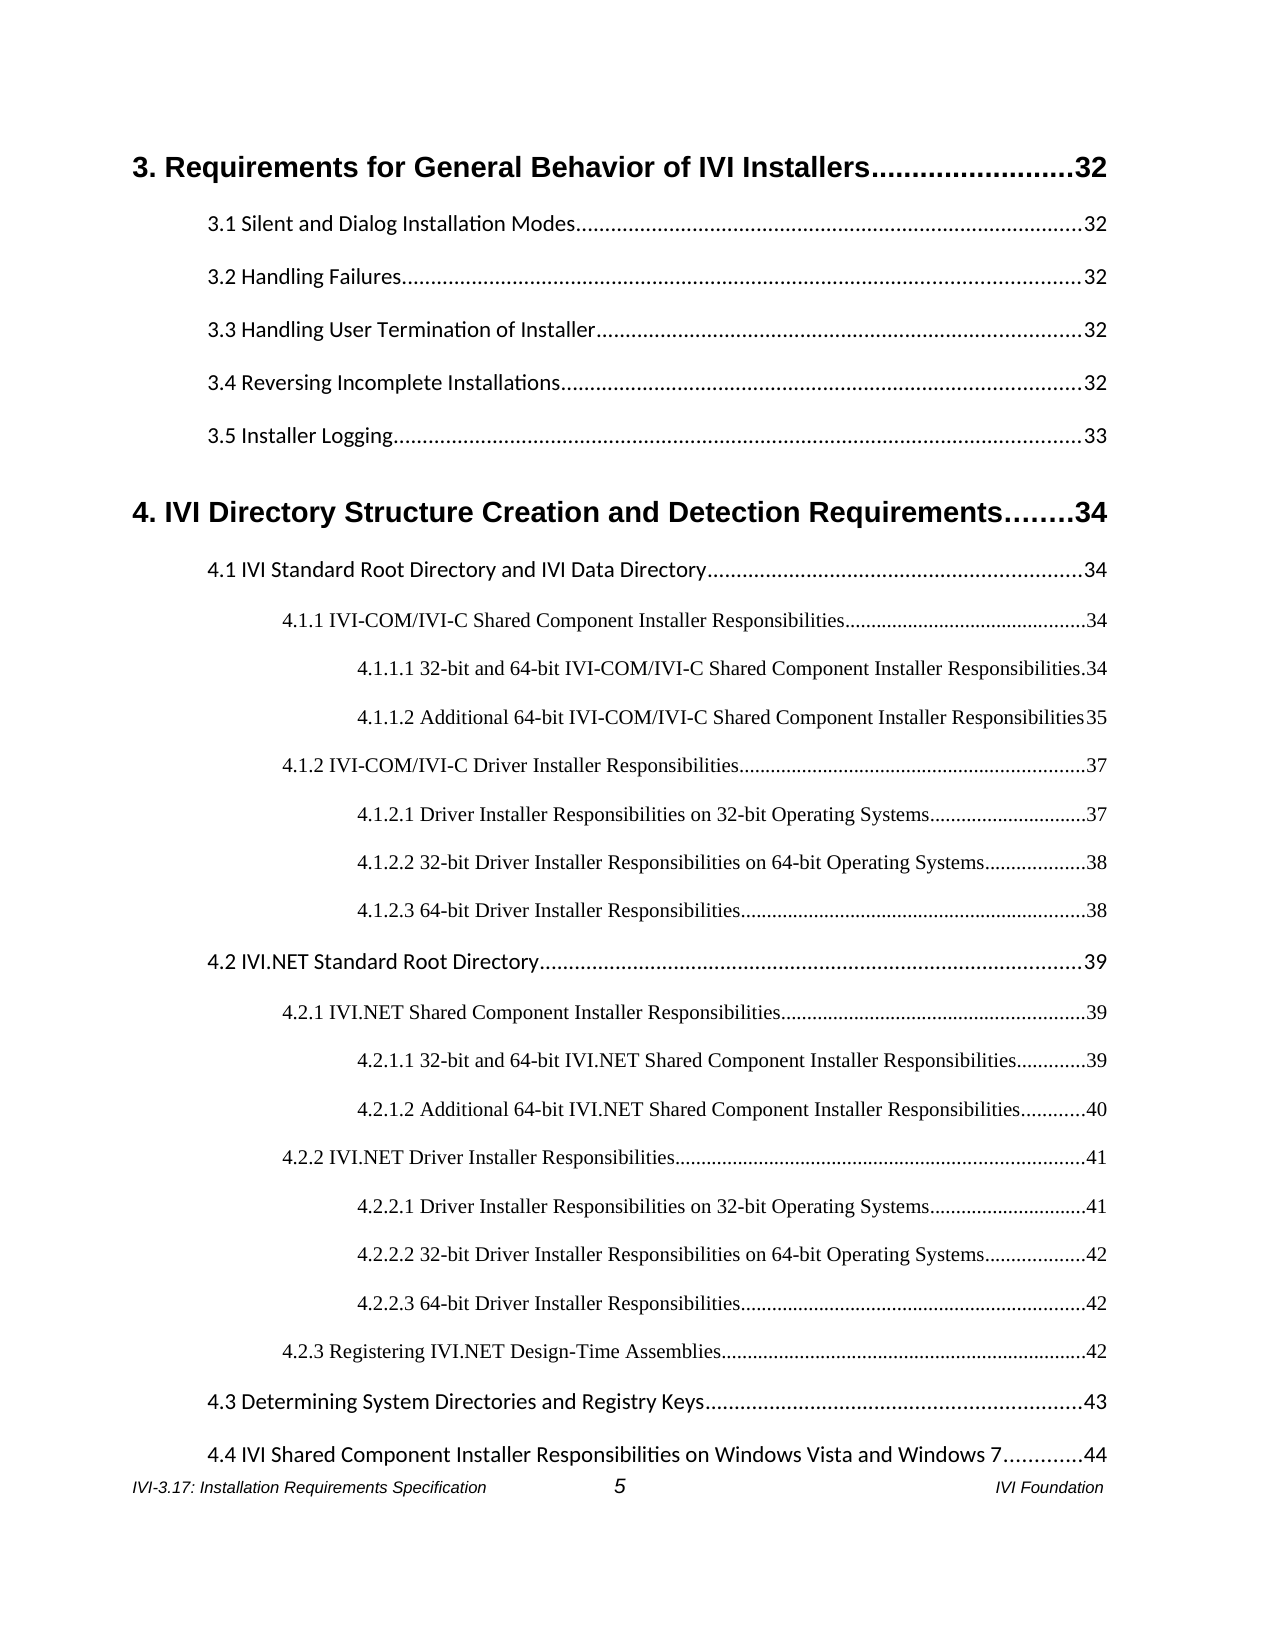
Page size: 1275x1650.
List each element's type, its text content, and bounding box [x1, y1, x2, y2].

text 4.3 Determining System Directories and Registry Keys 43 [207, 1387, 1125, 1415]
text 4.1.1.2 Additional 64-bit IVI-COM/IVI-C Shared Component Installer Responsibilities 35 [357, 704, 1125, 729]
text 4.1.2 IVI-COM/IVI-C Driver Installer Responsibilities 37 [282, 753, 1125, 777]
text 4.2.1 IVI.NET Shared Component Installer Responsibilities 39 [282, 1000, 1125, 1024]
text 3.5 Installer Logging 33 [207, 421, 1125, 449]
text 4.1.1 IVI-COM/IVI-C Shared Component Installer Responsibilities 34 [282, 608, 1125, 632]
text 4.2.2.2 32-bit Driver Installer Responsibilities on 64-bit Operating Systems 42 [357, 1242, 1125, 1266]
text 4.1.2.1 Driver Installer Responsibilities on 32-bit Operating Systems 37 [357, 801, 1125, 826]
text 4.2.3 Registering IVI.NET Design-Time Assemblies 42 [282, 1339, 1125, 1363]
text 4.2.1.2 Additional 64-bit IVI.NET Shared Component Installer Responsibilities 40 [357, 1097, 1125, 1121]
text 4.1.2.2 32-bit Driver Installer Responsibilities on 64-bit Operating Systems 38 [357, 850, 1125, 874]
text 4. IVI Directory Structure Creation and Detection Requirements 34 [132, 495, 1125, 529]
text 4.2.2.1 Driver Installer Responsibilities on 32-bit Operating Systems 41 [357, 1193, 1125, 1218]
text 4.2.1.1 32-bit and 64-bit IVI.NET Shared Component Installer Responsibilities 39 [357, 1048, 1125, 1072]
text 4.2.2 IVI.NET Driver Installer Responsibilities 41 [282, 1145, 1125, 1169]
text 4.2 IVI.NET Standard Root Directory 39 [207, 947, 1125, 975]
text 4.1 IVI Standard Root Directory and IVI Data Directory 34 [207, 555, 1125, 583]
text 4.2.2.3 64-bit Driver Installer Responsibilities 42 [357, 1290, 1125, 1314]
text 4.1.1.1 32-bit and 64-bit IVI-COM/IVI-C Shared Component Installer Responsibilities 34 [357, 656, 1125, 680]
text 3.3 Handling User Termination of Installer 32 [207, 315, 1125, 343]
text 4.1.2.3 64-bit Driver Installer Responsibilities 38 [357, 898, 1125, 922]
text 3.2 Handling Failures 32 [207, 262, 1125, 290]
text 4.4 IVI Shared Component Installer Responsibilities on Windows Vista and Windows 7 44 [207, 1440, 1125, 1468]
text 3.4 Reversing Incomplete Installations 32 [207, 368, 1125, 396]
text 3.1 Silent and Dialog Installation Modes 32 [207, 209, 1125, 237]
text 3. Requirements for General Behavior of IVI Installers 32 [132, 150, 1125, 183]
